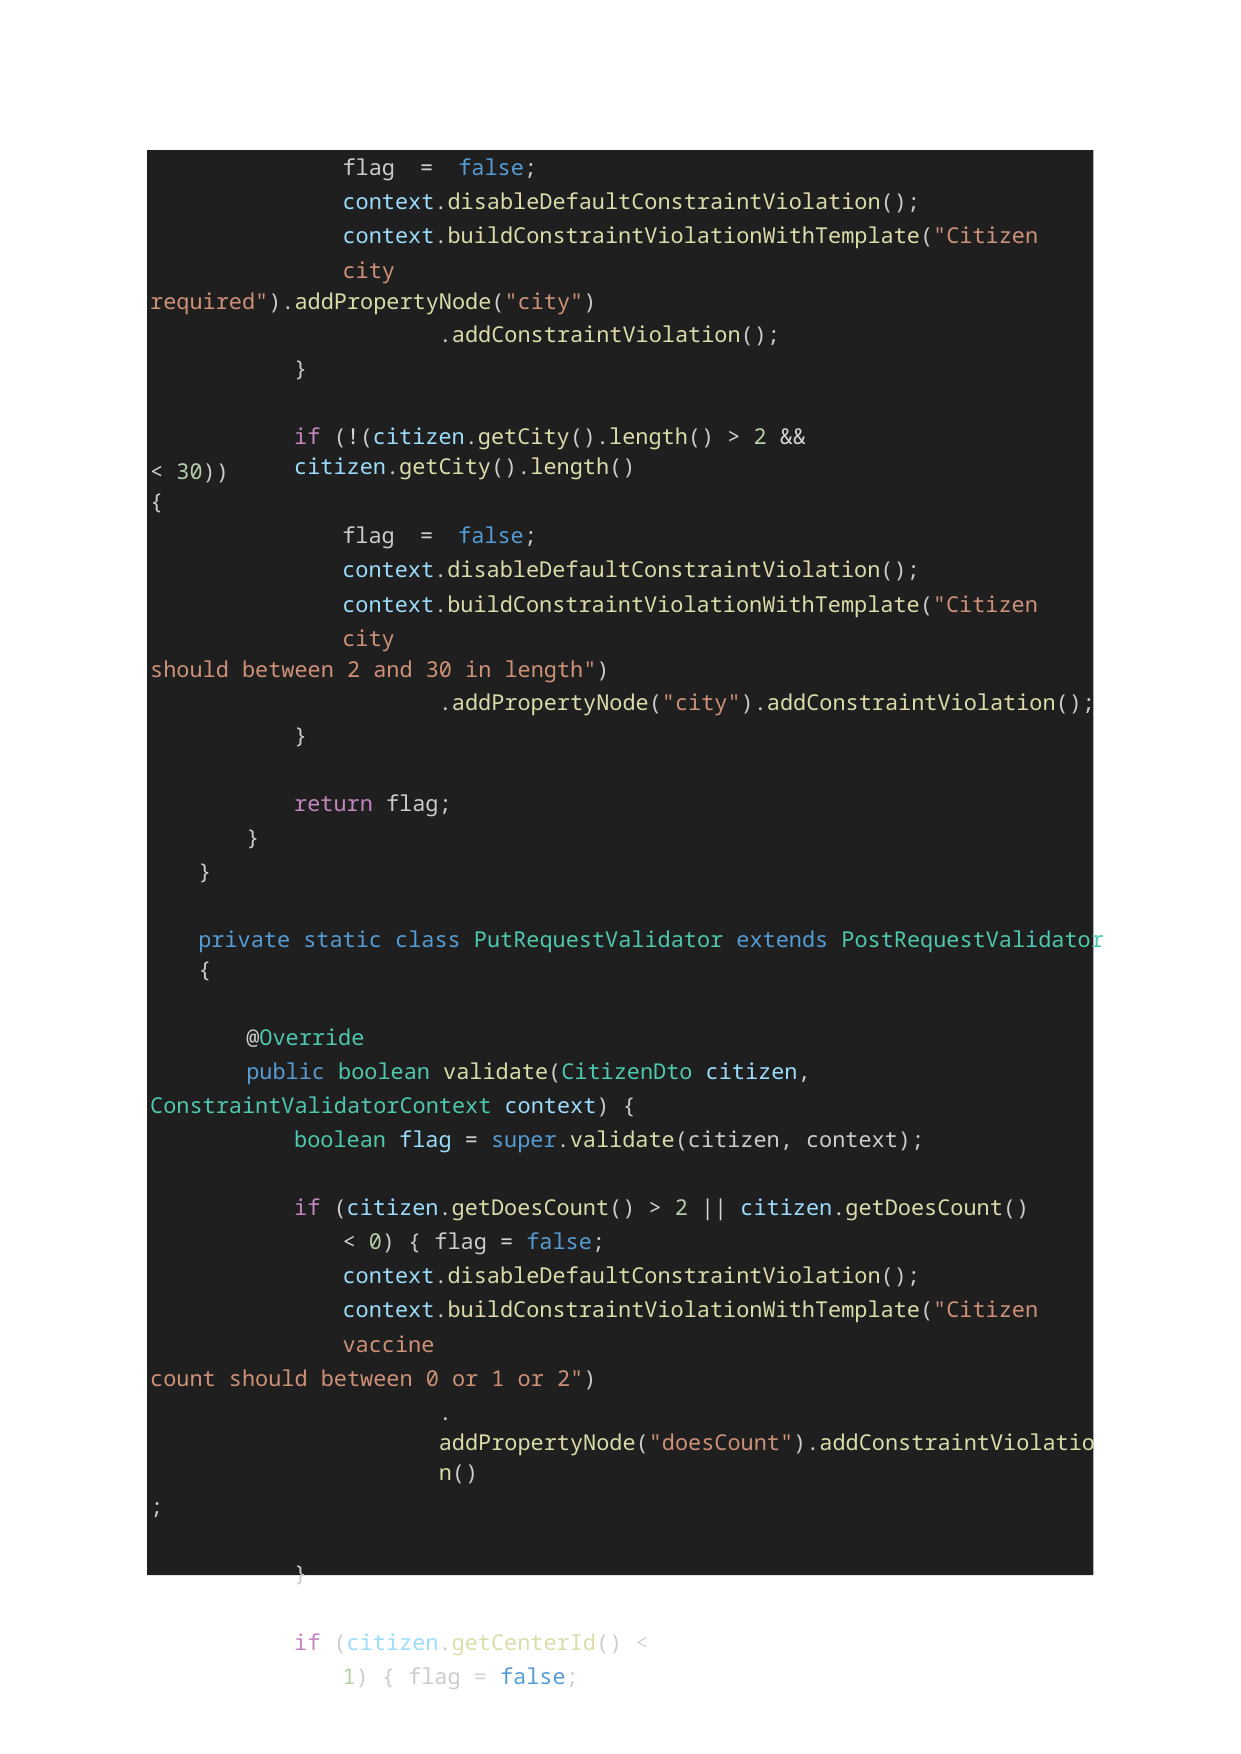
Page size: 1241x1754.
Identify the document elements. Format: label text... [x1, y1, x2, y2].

text } [294, 352, 1105, 382]
text .addConstraintViolation(); [438, 318, 1105, 348]
text } [294, 1558, 1105, 1588]
text } [198, 856, 1105, 886]
text count should between 0 or 1 or 2") [150, 1363, 1105, 1393]
text .addPropertyNode("city").addConstraintViolation(); [438, 687, 1105, 716]
text if (!(citizen.getCity().length() > 2 && citizen.getCity().length() [294, 421, 1105, 481]
text @Override [246, 1022, 1105, 1051]
text < 30)) { [150, 456, 250, 515]
text .addPropertyNode("doesCount").addConstraintViolation() [438, 1397, 1105, 1486]
text flag = false; context.disableDefaultConstraintViolation(); context.buildConstraintViolationWithTemplate("Citizen city [342, 152, 1041, 284]
text flag = false; context.disableDefaultConstraintViolation(); context.buildConstraintViolationWithTemplate("Citizen city [342, 520, 1049, 652]
text private static class PutRequestValidator extends PostRequestValidator { [198, 924, 1105, 984]
text boolean flag = super.validate(citizen, context); [294, 1124, 1105, 1154]
text if (citizen.getDoesCount() > 2 || citizen.getDoesCount() < 0) { flag = false; [294, 1192, 1053, 1256]
text return flag; [294, 788, 1105, 818]
text public boolean validate(CitizenDto citizen, ConstraintValidatorContext context) { [150, 1056, 1089, 1119]
text context.disableDefaultConstraintViolation(); context.buildConstraintViolationWithTemplate("Citizen vaccine [342, 1260, 1105, 1358]
text } [246, 822, 1105, 852]
text ; [150, 1491, 1105, 1520]
text if (citizen.getCenterId() < 1) { flag = false; [294, 1627, 681, 1691]
text required").addPropertyNode("city") [150, 289, 1105, 314]
text } [294, 720, 1105, 750]
text should between 2 and 30 in length") [150, 657, 1105, 682]
